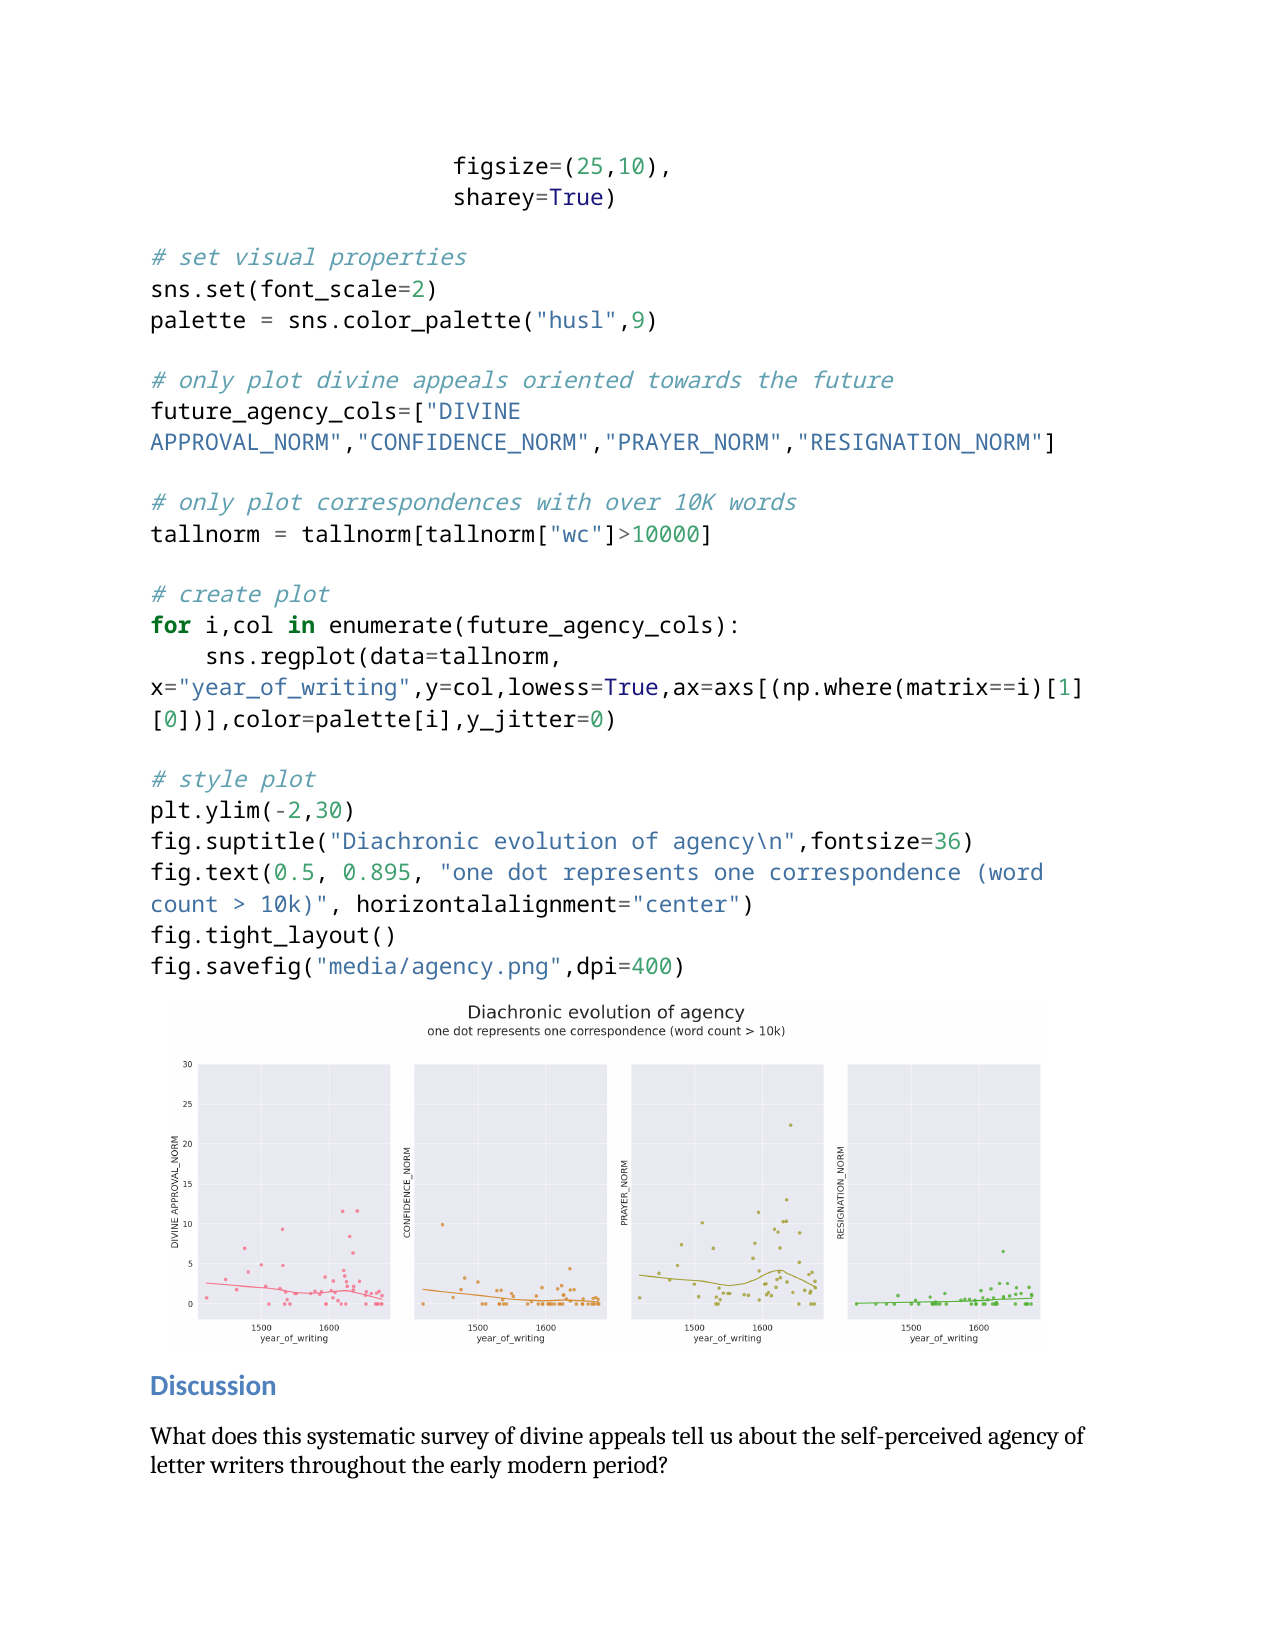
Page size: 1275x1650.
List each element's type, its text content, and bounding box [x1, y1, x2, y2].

text What does this systematic survey of divine appeals tell us about the self-perceived agency of letter writers throughout the early modern period? [150, 1422, 1125, 1479]
subtitle Discussion [150, 1367, 1125, 1403]
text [150, 150, 1125, 981]
picture [168, 1002, 1044, 1347]
